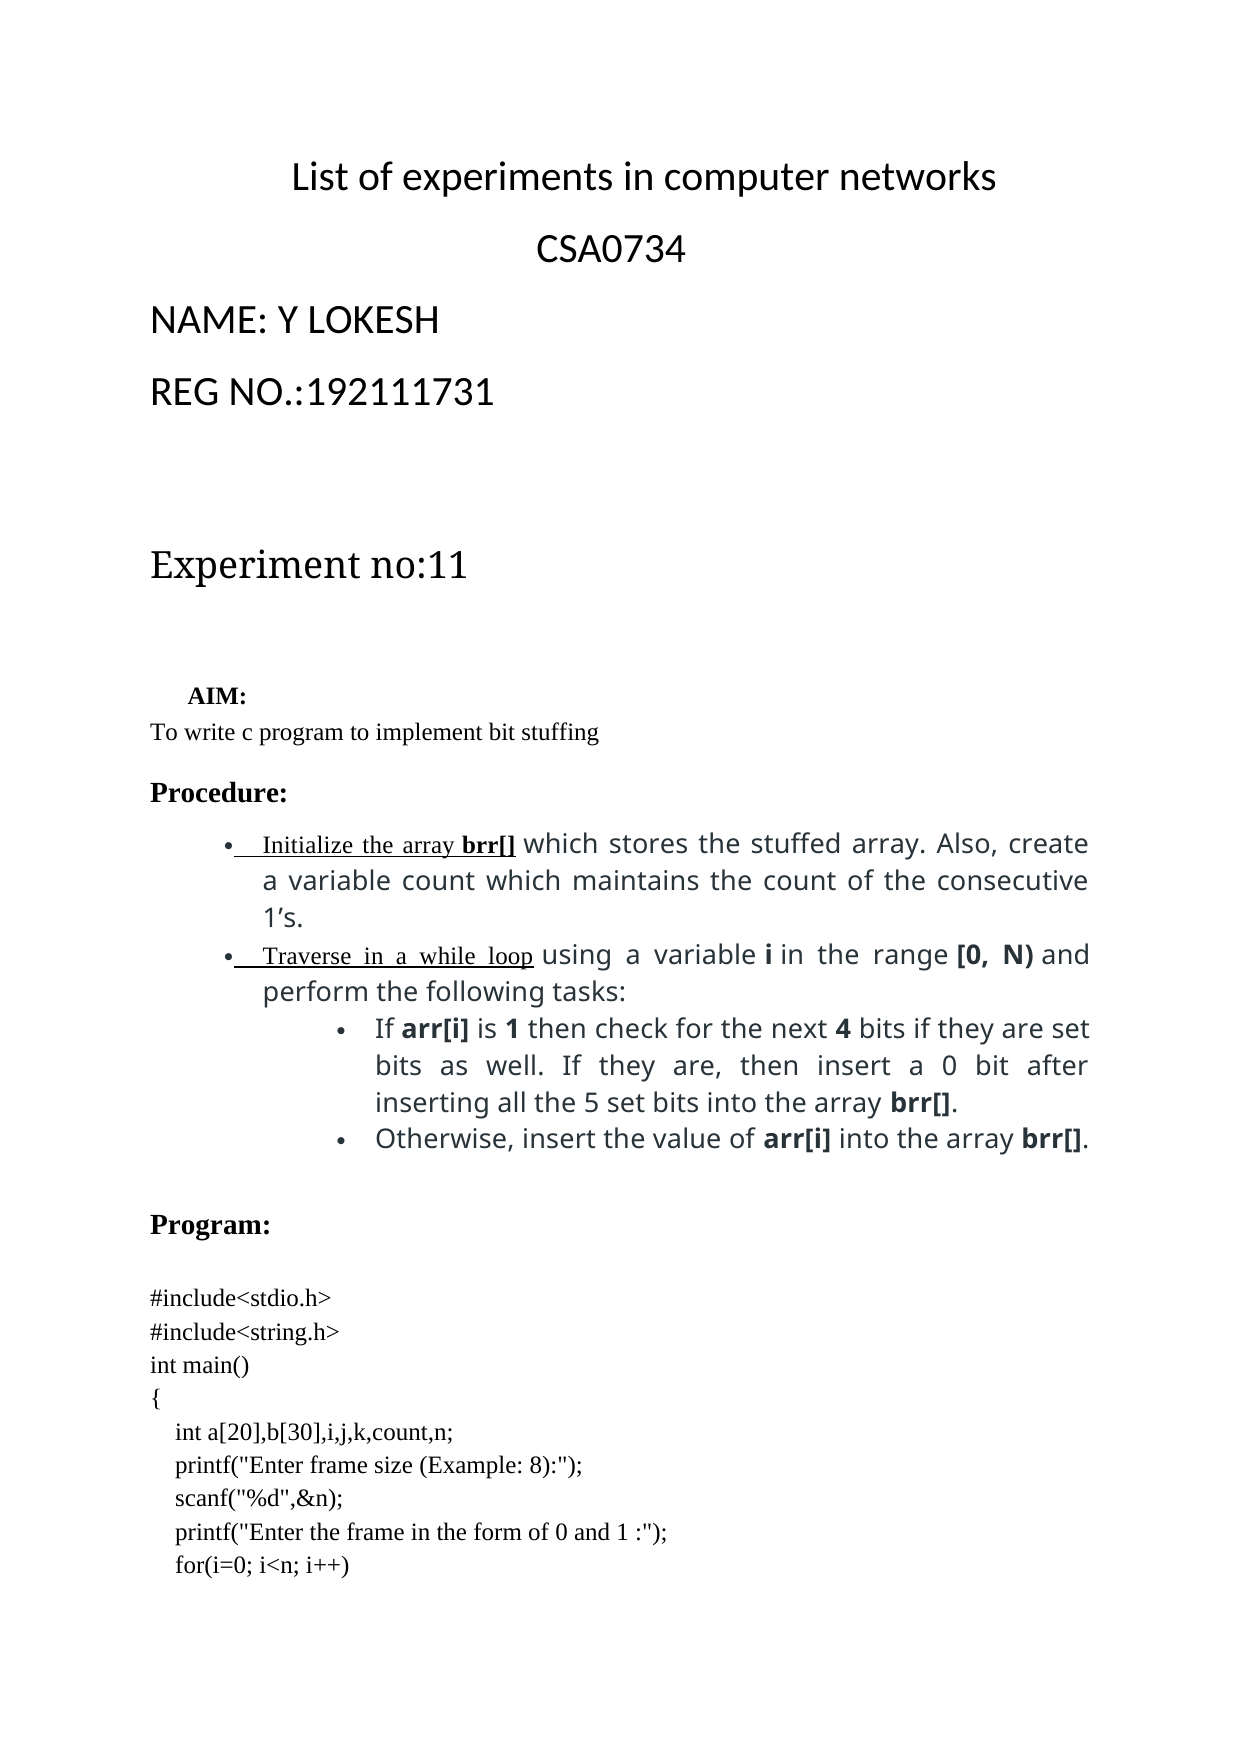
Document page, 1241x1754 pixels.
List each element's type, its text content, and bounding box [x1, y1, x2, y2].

list Traverse in a while loop using a variable i in the range [0, N) and perform the following tasks: [225, 936, 1090, 1009]
list Otherwise, insert the value of arr[i] into the array brr[]. [337, 1120, 1090, 1157]
subtitle AIM: [150, 683, 1090, 710]
text int a[20],b[30],i,j,k,count,n; [150, 1417, 850, 1446]
text CSA0734 [150, 222, 1090, 272]
text Procedure: [150, 775, 1090, 808]
text printf("Enter frame size (Example: 8):"); [150, 1450, 850, 1479]
text Program: [150, 1207, 850, 1241]
text List of experiments in computer networks [150, 150, 1090, 201]
text int main() [150, 1350, 850, 1379]
text { [150, 1383, 850, 1412]
text for(i=0; i<n; i++) [150, 1550, 850, 1579]
text #include<string.h> [150, 1317, 850, 1346]
text NAME: Y LOKESH [150, 293, 1090, 344]
text REG NO.:192111731 [150, 365, 1090, 416]
list Initialize the array brr[] which stores the stuffed array. Also, create a variable count which maintains the count of the consecutive 1’s. [225, 825, 1090, 936]
text #include<stdio.h> [150, 1283, 850, 1312]
list If arr[i] is 1 then check for the next 4 bits if they are set bits as well. If they are, then insert a 0 bit after inserting all the 5 set bits into the array brr[]. [337, 1009, 1090, 1120]
text Experiment no:11 [150, 538, 1090, 589]
text printf("Enter the frame in the form of 0 and 1 :"); [150, 1517, 850, 1546]
subtitle To write c program to implement bit stuffing [150, 717, 1090, 745]
text scanf("%d",&n); [150, 1483, 850, 1512]
